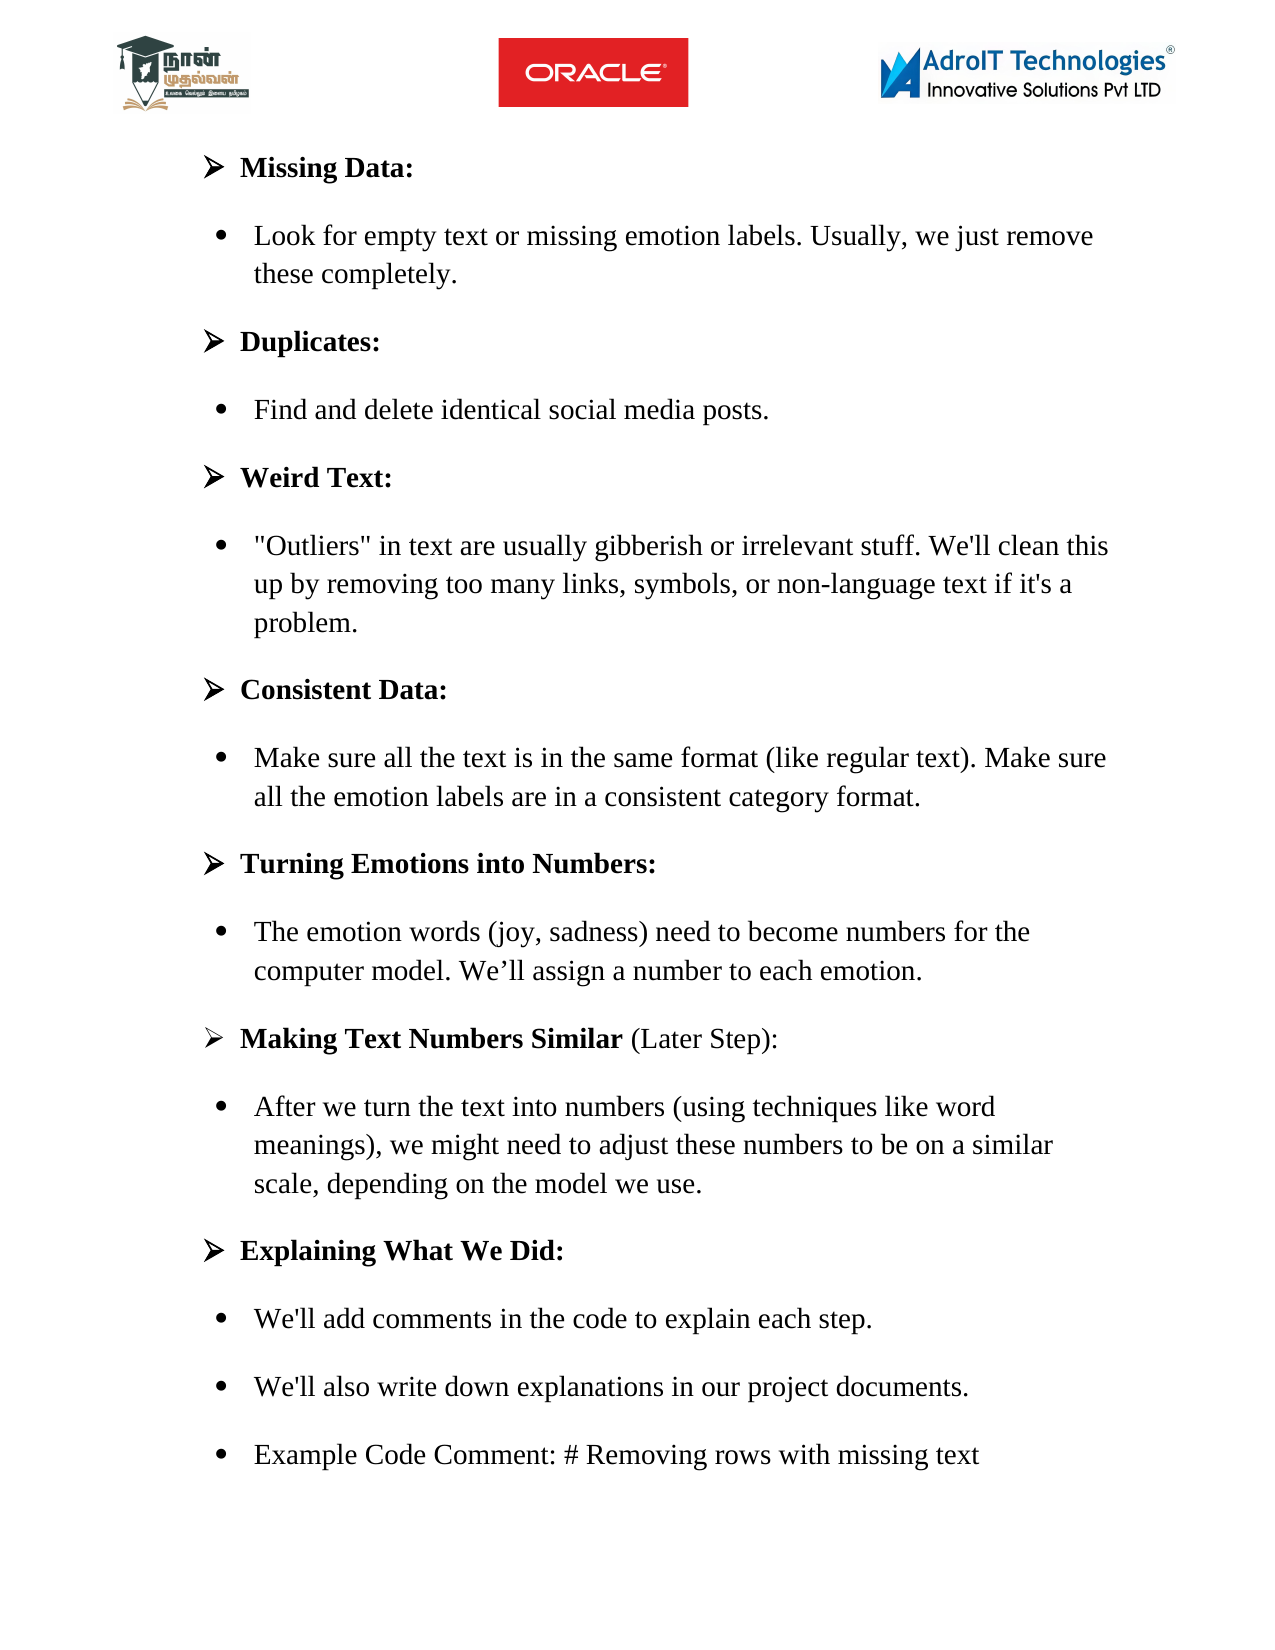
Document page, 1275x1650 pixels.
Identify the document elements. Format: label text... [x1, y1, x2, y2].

subtitle Make sure all the text is in the same format (like regular text). Make sure all the emotion labels are in a consistent category format. [216, 740, 1125, 812]
subtitle Look for empty text or missing emotion labels. Usually, we just remove these completely. [216, 218, 1125, 290]
subtitle The emotion words (joy, sadness) need to become numbers for the computer model. We’ll assign a number to each emotion. [216, 914, 1125, 987]
subtitle We'll add comments in the code to explain each step. [216, 1301, 1125, 1335]
subtitle Making Text Numbers Similar (Later Step): [202, 1021, 1125, 1054]
subtitle Explaining What We Did: [202, 1233, 1125, 1267]
picture [878, 42, 1177, 104]
subtitle Consistent Data: [202, 672, 1125, 706]
subtitle Example Code Comment: # Removing rows with missing text [216, 1437, 1125, 1471]
subtitle Missing Data: [202, 150, 1125, 184]
subtitle Duplicates: [202, 324, 1125, 358]
subtitle "Outliers" in text are usually gibberish or irrelevant stuff. We'll clean this up by removing too many links, symbols, or non-language text if it's a problem. [216, 528, 1125, 638]
subtitle Find and delete identical social media posts. [216, 392, 1125, 426]
subtitle We'll also write down explanations in our project documents. [216, 1369, 1125, 1403]
subtitle Weird Text: [202, 460, 1125, 493]
subtitle Turning Emotions into Numbers: [202, 847, 1125, 880]
subtitle After we turn the text into numbers (using techniques like word meanings), we might need to adjust these numbers to be on a similar scale, depending on the model we use. [216, 1089, 1125, 1199]
picture [498, 38, 689, 107]
picture [112, 32, 251, 114]
